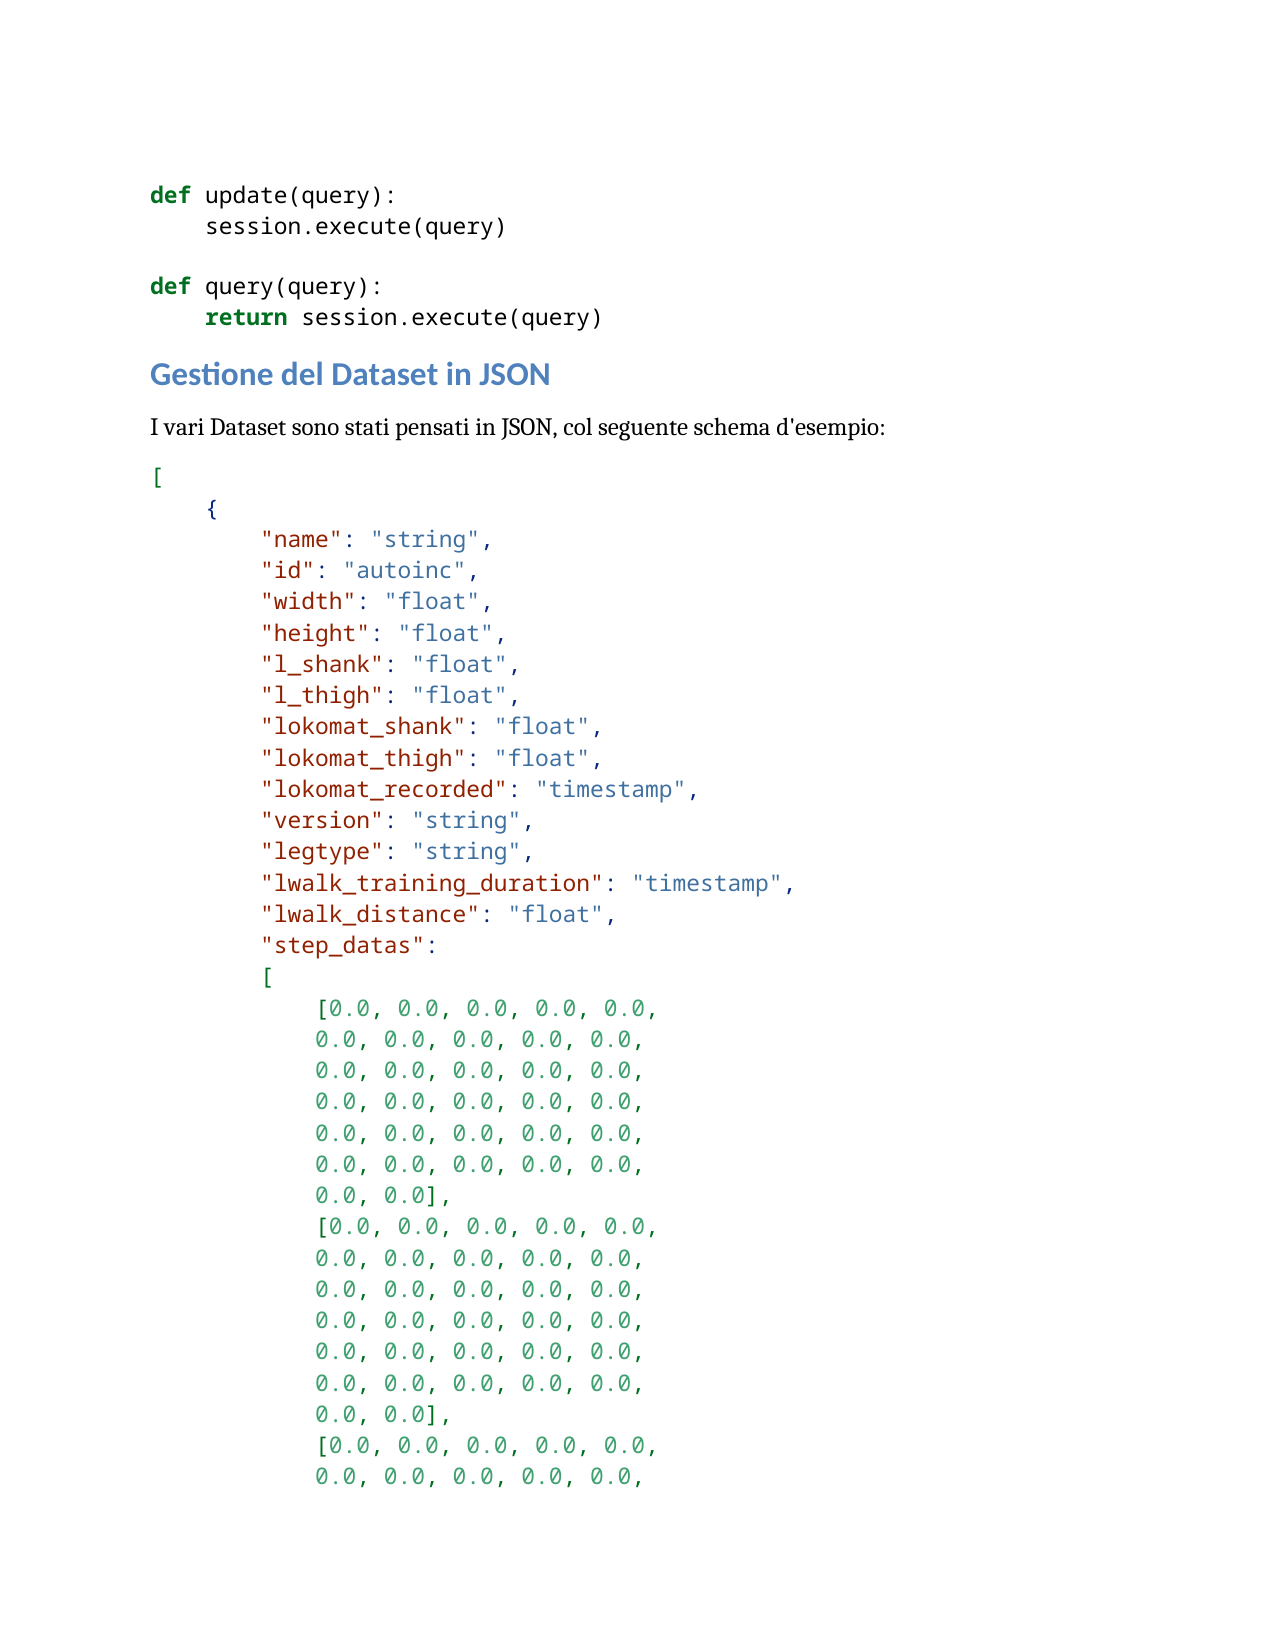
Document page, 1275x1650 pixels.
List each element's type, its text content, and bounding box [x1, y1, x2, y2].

text I vari Dataset sono stati pensati in JSON, col seguente schema d'esempio: [150, 413, 1125, 442]
subtitle Gestione del Dataset in JSON [150, 353, 1125, 394]
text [150, 460, 1125, 1492]
text def update(query): session.execute(query) def query(query): return session.execute(query) [150, 150, 1125, 332]
